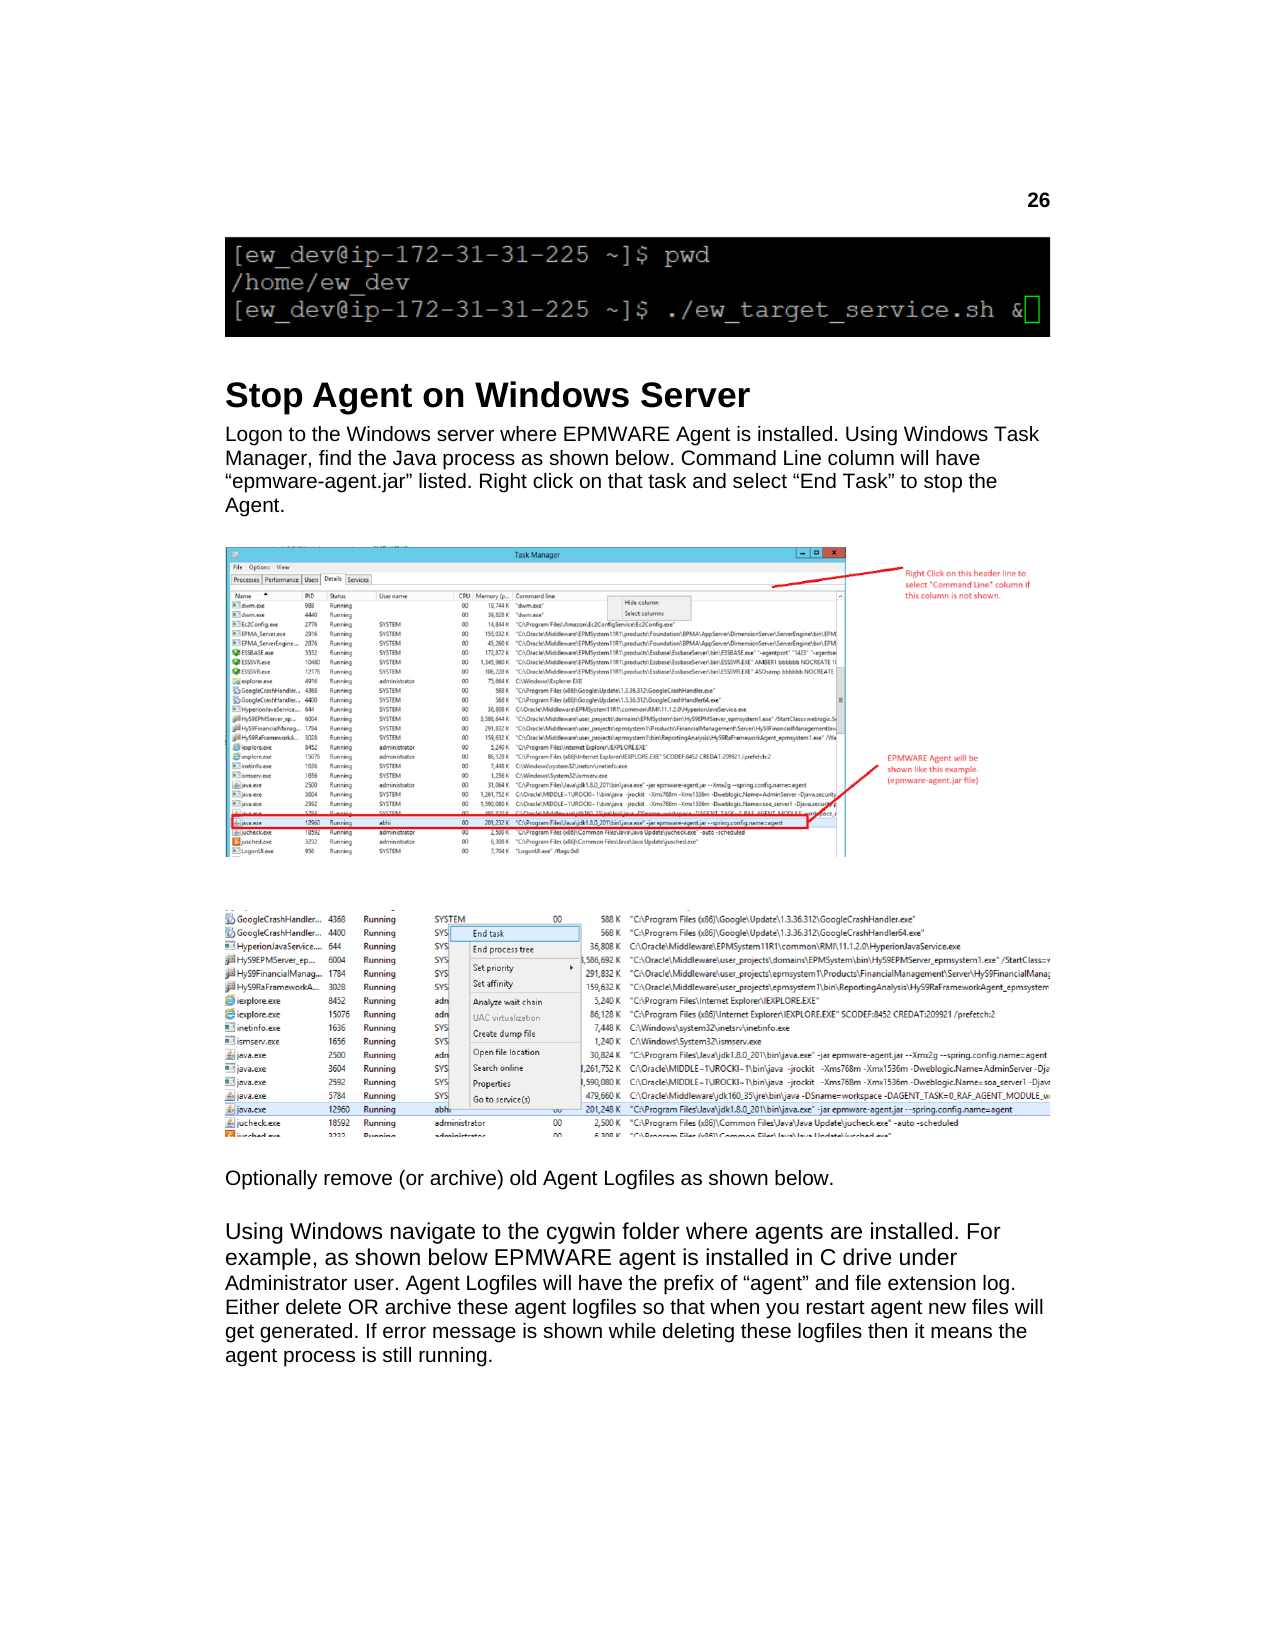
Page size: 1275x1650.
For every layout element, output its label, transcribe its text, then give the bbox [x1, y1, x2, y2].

text Optionally remove (or archive) old Agent Logfiles as shown below. [225, 1165, 1050, 1189]
picture [225, 546, 1050, 857]
text Using Windows navigate to the cygwin folder where agents are installed. For example, as shown below EPMWARE agent is installed in C drive under Administrator user. Agent Logfiles will have the prefix of “agent” and file extension log. Either delete OR archive these agent logfiles so that when you restart agent new files will get generated. If error message is shown while deleting these logfiles then it means the agent process is still running. [225, 1218, 1050, 1367]
text Logon to the Windows server where EPMWARE Agent is installed. Using Windows Task Manager, find the Java process as shown below. Command Line column will have “epmware-agent.jar” listed. Right click on that task and select “End Task” to stop the Agent. [225, 421, 1050, 517]
subtitle Stop Agent on Windows Server [225, 374, 1050, 415]
picture [225, 236, 1050, 337]
picture [225, 910, 1050, 1137]
